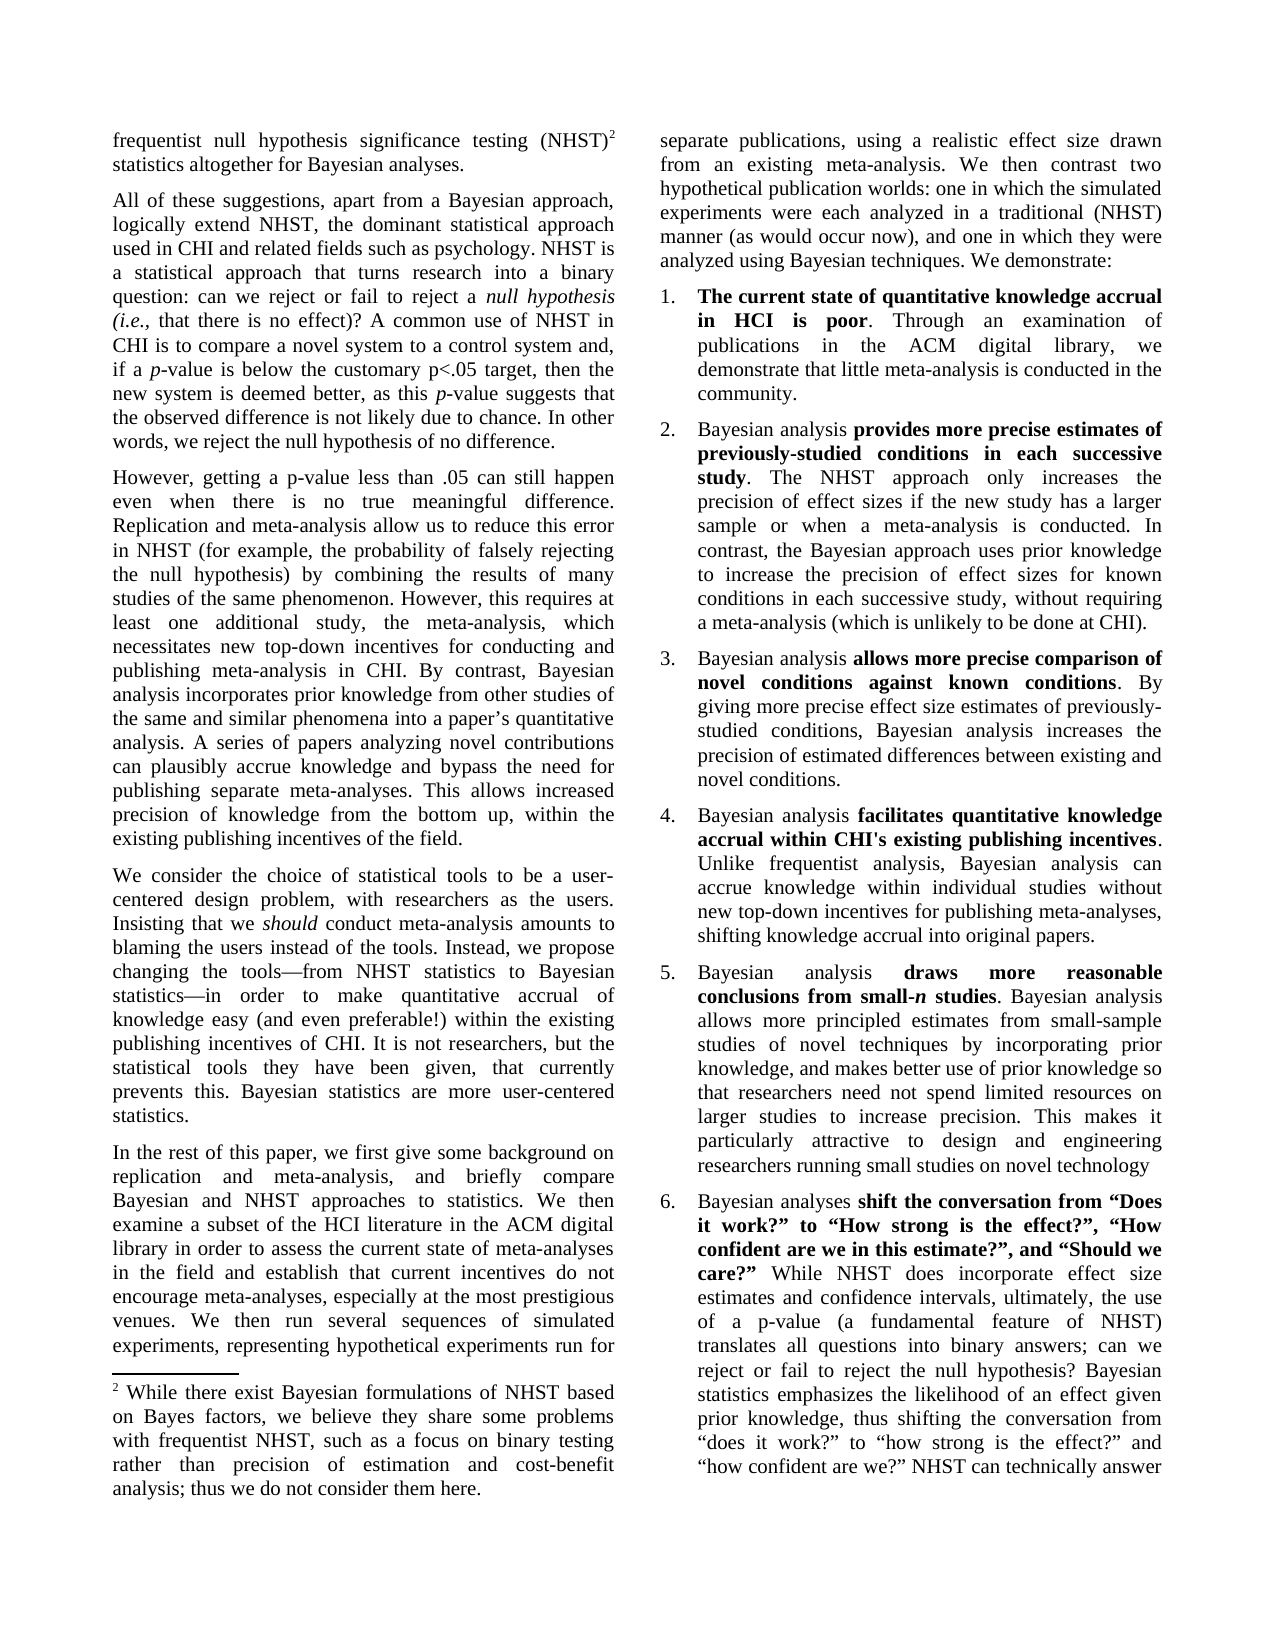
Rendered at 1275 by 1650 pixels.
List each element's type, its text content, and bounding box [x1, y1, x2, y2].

text In the rest of this paper, we first give some background on replication and meta-analysis, and briefly compare Bayesian and NHST approaches to statistics. We then examine a subset of the HCI literature in the ACM digital library in order to assess the current state of meta-analyses in the field and establish that current incentives do not encourage meta-analyses, especially at the most prestigious venues. We then run several sequences of simulated experiments, representing hypothetical experiments run for separate publications, using a realistic effect size drawn from an existing meta-analysis. We then contrast two hypothetical publication worlds: one in which the simulated experiments were each analyzed in a traditional (NHST) manner (as would occur now), and one in which they were analyzed using Bayesian techniques. We demonstrate: [112, 1140, 615, 1357]
list The current state of quantitative knowledge accrual in HCI is poor. Through an examination of publications in the ACM digital library, we demonstrate that little meta-analysis is conducted in the community. [660, 284, 1162, 405]
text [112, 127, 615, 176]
list Bayesian analysis facilitates quantitative knowledge accrual within CHI's existing publishing incentives. Unlike frequentist analysis, Bayesian analysis can accrue knowledge within individual studies without new top-down incentives for publishing meta-analyses, shifting knowledge accrual into original papers. [660, 803, 1162, 947]
text All of these suggestions, apart from a Bayesian approach, logically extend NHST, the dominant statistical approach used in CHI and related fields such as psychology. NHST is a statistical approach that turns research into a binary question: can we reject or fail to reject a null hypothesis (i.e., that there is no effect)? A common use of NHST in CHI is to compare a novel system to a control system and, if a p-value is below the customary p<.05 target, then the new system is deemed better, as this p-value suggests that the observed difference is not likely due to chance. In other words, we reject the null hypothesis of no difference. [112, 188, 615, 453]
list Bayesian analysis draws more reasonable conclusions from small-n studies. Bayesian analysis allows more principled estimates from small-sample studies of novel techniques by incorporating prior knowledge, and makes better use of prior knowledge so that researchers need not spend limited resources on larger studies to increase precision. This makes it particularly attractive to design and engineering researchers running small studies on novel technology [660, 960, 1162, 1177]
list Bayesian analysis provides more precise estimates of previously-studied conditions in each successive study. The NHST approach only increases the precision of effect sizes if the new study has a larger sample or when a meta-analysis is conducted. In contrast, the Bayesian approach uses prior knowledge to increase the precision of effect sizes for known conditions in each successive study, without requiring a meta-analysis (which is unlikely to be done at CHI). [660, 417, 1162, 634]
list Bayesian analysis allows more precise comparison of novel conditions against known conditions. By giving more precise effect size estimates of previously-studied conditions, Bayesian analysis increases the precision of estimated differences between existing and novel conditions. [660, 646, 1162, 791]
text We consider the choice of statistical tools to be a user-centered design problem, with researchers as the users. Insisting that we should conduct meta-analysis amounts to blaming the users instead of the tools. Instead, we propose changing the tools—from NHST statistics to Bayesian statistics—in order to make quantitative accrual of knowledge easy (and even preferable!) within the existing publishing incentives of CHI. It is not researchers, but the statistical tools they have been given, that currently prevents this. Bayesian statistics are more user-centered statistics. [112, 863, 615, 1127]
text In the rest of this paper, we first give some background on replication and meta-analysis, and briefly compare Bayesian and NHST approaches to statistics. We then examine a subset of the HCI literature in the ACM digital library in order to assess the current state of meta-analyses in the field and establish that current incentives do not encourage meta-analyses, especially at the most prestigious venues. We then run several sequences of simulated experiments, representing hypothetical experiments run for separate publications, using a realistic effect size drawn from an existing meta-analysis. We then contrast two hypothetical publication worlds: one in which the simulated experiments were each analyzed in a traditional (NHST) manner (as would occur now), and one in which they were analyzed using Bayesian techniques. We demonstrate: [660, 127, 1162, 272]
text However, getting a p-value less than .05 can still happen even when there is no true meaningful difference. Replication and meta-analysis allow us to reduce this error in NHST (for example, the probability of falsely rejecting the null hypothesis) by combining the results of many studies of the same phenomenon. However, this requires at least one additional study, the meta-analysis, which necessitates new top-down incentives for conducting and publishing meta-analysis in CHI. By contrast, Bayesian analysis incorporates prior knowledge from other studies of the same and similar phenomena into a paper’s quantitative analysis. A series of papers analyzing novel contributions can plausibly accrue knowledge and bypass the need for publishing separate meta-analyses. This allows increased precision of knowledge from the bottom up, within the existing publishing incentives of the field. [112, 465, 615, 850]
